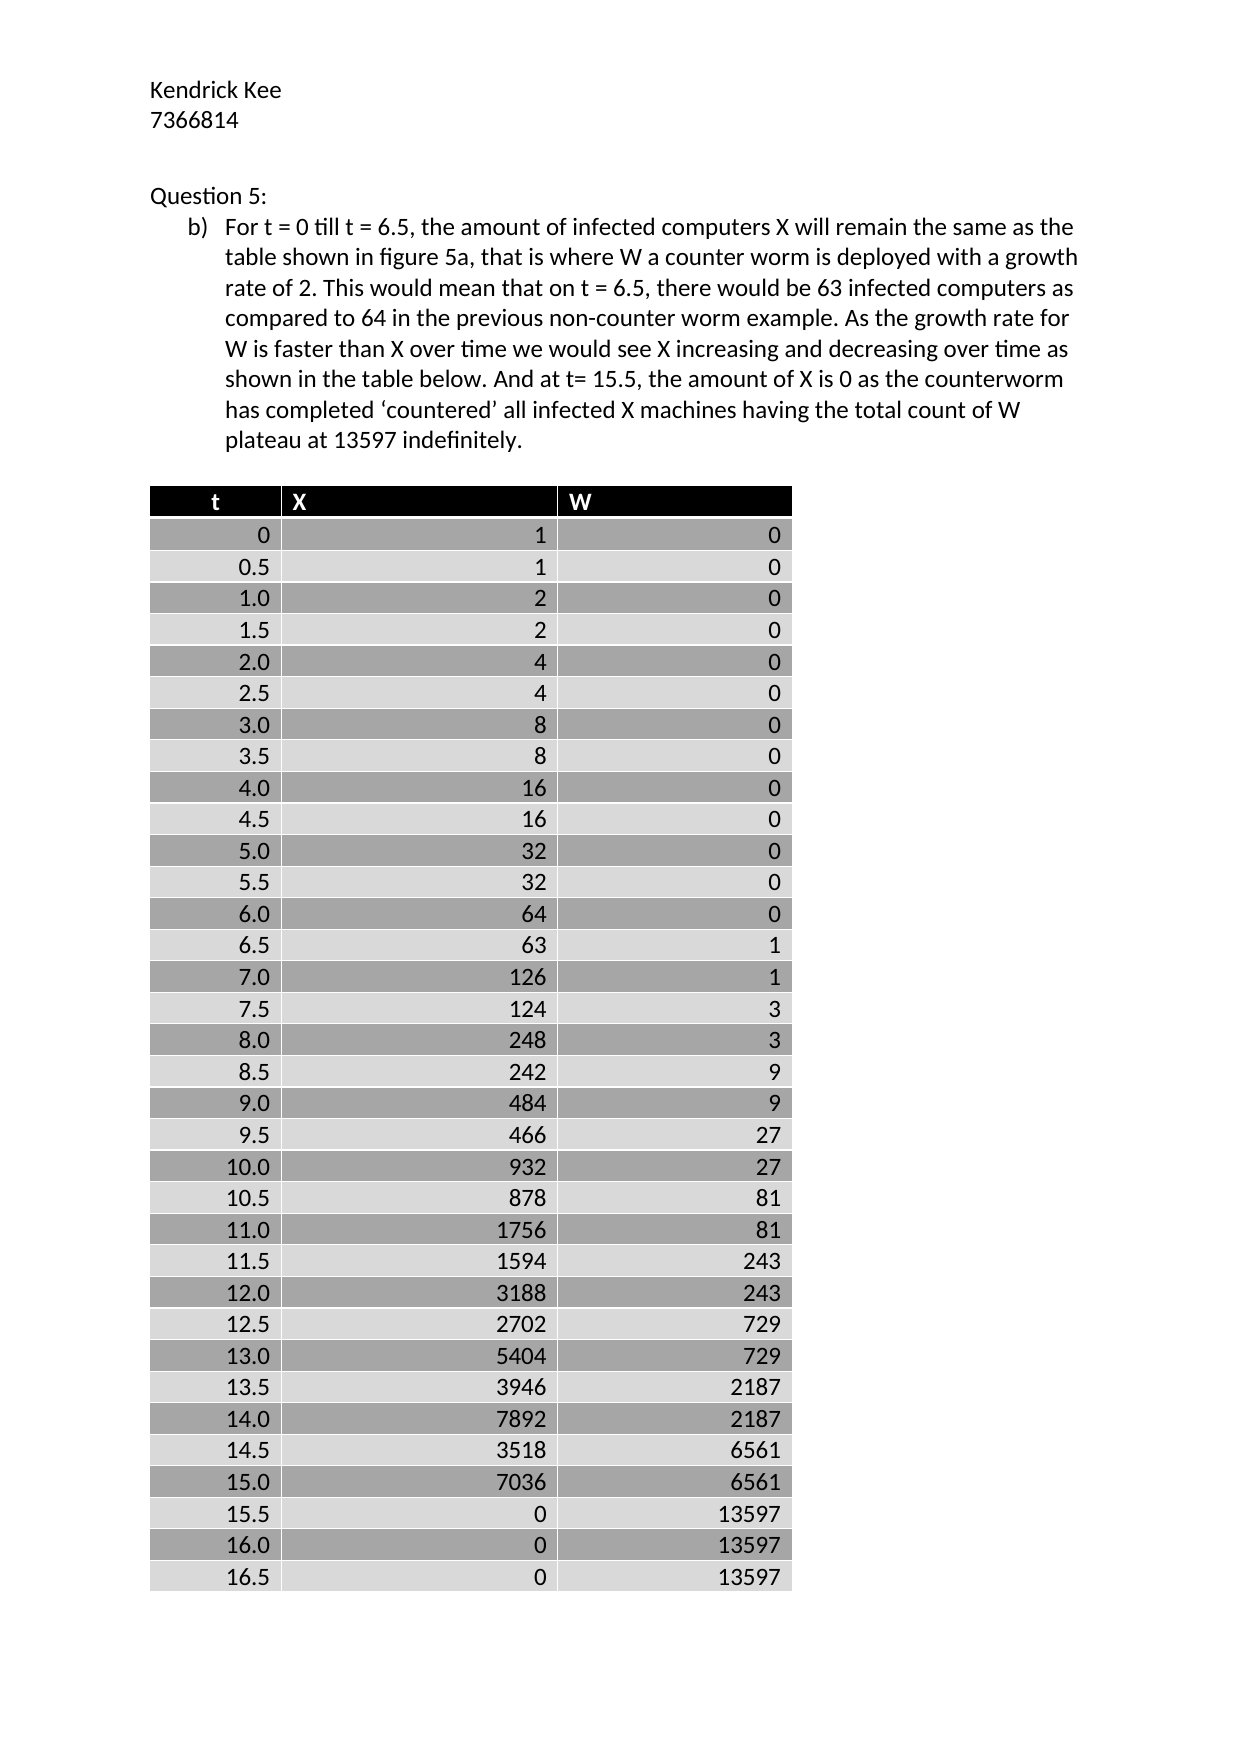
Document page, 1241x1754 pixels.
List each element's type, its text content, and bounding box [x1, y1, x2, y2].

table_cell 1.5 [150, 614, 281, 644]
table_cell 0 [150, 519, 281, 550]
table_cell 0 [282, 1498, 557, 1528]
table_cell 126 [282, 961, 557, 992]
table_cell 3518 [282, 1435, 557, 1465]
table_cell 243 [558, 1245, 792, 1276]
table_cell 0 [558, 677, 792, 708]
table_cell 8.0 [150, 1024, 281, 1055]
table_cell 3 [558, 993, 792, 1023]
table_cell 0 [558, 740, 792, 771]
table_cell 2702 [282, 1309, 557, 1339]
table_cell 10.0 [150, 1151, 281, 1181]
table_cell 13597 [558, 1529, 792, 1560]
table_cell 0.5 [150, 551, 281, 581]
table_cell 13.5 [150, 1372, 281, 1402]
table_cell 1 [558, 961, 792, 992]
table_cell 9 [558, 1056, 792, 1086]
table_cell 3.0 [150, 709, 281, 739]
table_cell 1 [558, 930, 792, 960]
table_cell 6.5 [150, 930, 281, 960]
table_cell 32 [282, 835, 557, 866]
table_cell 878 [282, 1182, 557, 1213]
table_cell 7036 [282, 1466, 557, 1497]
table_cell 1 [282, 519, 557, 550]
table_cell 10.5 [150, 1182, 281, 1213]
table_cell 2187 [558, 1372, 792, 1402]
table_cell 0 [558, 519, 792, 550]
table_cell 7.0 [150, 961, 281, 992]
table_cell 5.0 [150, 835, 281, 866]
table_cell 0 [558, 614, 792, 644]
table_cell 2 [282, 614, 557, 644]
table_cell 14.5 [150, 1435, 281, 1465]
table_header W [558, 486, 792, 516]
table_cell 12.0 [150, 1277, 281, 1307]
table_cell 8.5 [150, 1056, 281, 1086]
table_cell 0 [558, 772, 792, 802]
table_cell 6561 [558, 1466, 792, 1497]
table_cell 243 [558, 1277, 792, 1307]
table_cell 64 [282, 898, 557, 929]
table_cell 0 [558, 583, 792, 613]
table_cell 7.5 [150, 993, 281, 1023]
table_cell 0 [558, 867, 792, 897]
table_cell 0 [558, 804, 792, 834]
table_cell 0 [558, 551, 792, 581]
table_cell 8 [282, 709, 557, 739]
text Question 5: [150, 181, 1090, 211]
table_header X [282, 486, 557, 516]
table_cell 14.0 [150, 1403, 281, 1434]
table_cell 932 [282, 1151, 557, 1181]
table_cell 484 [282, 1088, 557, 1118]
table_cell 2 [282, 583, 557, 613]
table_cell 242 [282, 1056, 557, 1086]
table_cell 15.5 [150, 1498, 281, 1528]
table_cell 0 [558, 898, 792, 929]
table_cell 0 [282, 1561, 557, 1591]
table_cell 4 [282, 646, 557, 676]
table_cell 3946 [282, 1372, 557, 1402]
table_cell 3.5 [150, 740, 281, 771]
table_cell 16 [282, 804, 557, 834]
table_cell 124 [282, 993, 557, 1023]
table_cell 466 [282, 1119, 557, 1149]
table_cell 11.5 [150, 1245, 281, 1276]
table_cell 4.0 [150, 772, 281, 802]
table_cell 16.0 [150, 1529, 281, 1560]
table_cell 12.5 [150, 1309, 281, 1339]
table_cell 729 [558, 1340, 792, 1371]
table_cell 0 [558, 709, 792, 739]
table_cell 0 [558, 835, 792, 866]
table_cell 16.5 [150, 1561, 281, 1591]
table_cell 1756 [282, 1214, 557, 1244]
table_cell 5404 [282, 1340, 557, 1371]
table_cell 3 [558, 1024, 792, 1055]
table_cell 11.0 [150, 1214, 281, 1244]
table_header t [150, 486, 281, 516]
table_cell 6561 [558, 1435, 792, 1465]
table_cell 6.0 [150, 898, 281, 929]
table_cell 81 [558, 1182, 792, 1213]
table_cell 63 [282, 930, 557, 960]
table_cell 2.5 [150, 677, 281, 708]
table_cell 16 [282, 772, 557, 802]
table_cell 729 [558, 1309, 792, 1339]
table_cell 8 [282, 740, 557, 771]
table_cell 2.0 [150, 646, 281, 676]
table_cell 9.5 [150, 1119, 281, 1149]
table_cell 5.5 [150, 867, 281, 897]
table_cell 27 [558, 1119, 792, 1149]
table_cell 13597 [558, 1561, 792, 1591]
table_cell 1594 [282, 1245, 557, 1276]
table_cell 13597 [558, 1498, 792, 1528]
table_cell 13.0 [150, 1340, 281, 1371]
table_cell 0 [282, 1529, 557, 1560]
table_cell 0 [558, 646, 792, 676]
table_cell 1.0 [150, 583, 281, 613]
table_cell 4 [282, 677, 557, 708]
table_cell 7892 [282, 1403, 557, 1434]
table_cell 2187 [558, 1403, 792, 1434]
table_cell 9 [558, 1088, 792, 1118]
table_cell 15.0 [150, 1466, 281, 1497]
list For t = 0 till t = 6.5, the amount of infected computers X will remain the same as the table shown in figure 5a, that is where W a counter worm is deployed with a growth rate of 2. This would mean that on t = 6.5, there would be 63 infected computers as compared to 64 in the previous non-counter worm example. As the growth rate for W is faster than X over time we would see X increasing and decreasing over time as shown in the table below. And at t= 15.5, the amount of X is 0 as the counterworm has completed ‘countered’ all infected X machines having the total count of W plateau at 13597 indefinitely. [187, 211, 1090, 455]
table_cell 3188 [282, 1277, 557, 1307]
table_cell 9.0 [150, 1088, 281, 1118]
table_cell 248 [282, 1024, 557, 1055]
table_cell 4.5 [150, 804, 281, 834]
table_cell 81 [558, 1214, 792, 1244]
table_cell 1 [282, 551, 557, 581]
table_cell 27 [558, 1151, 792, 1181]
table_cell 32 [282, 867, 557, 897]
